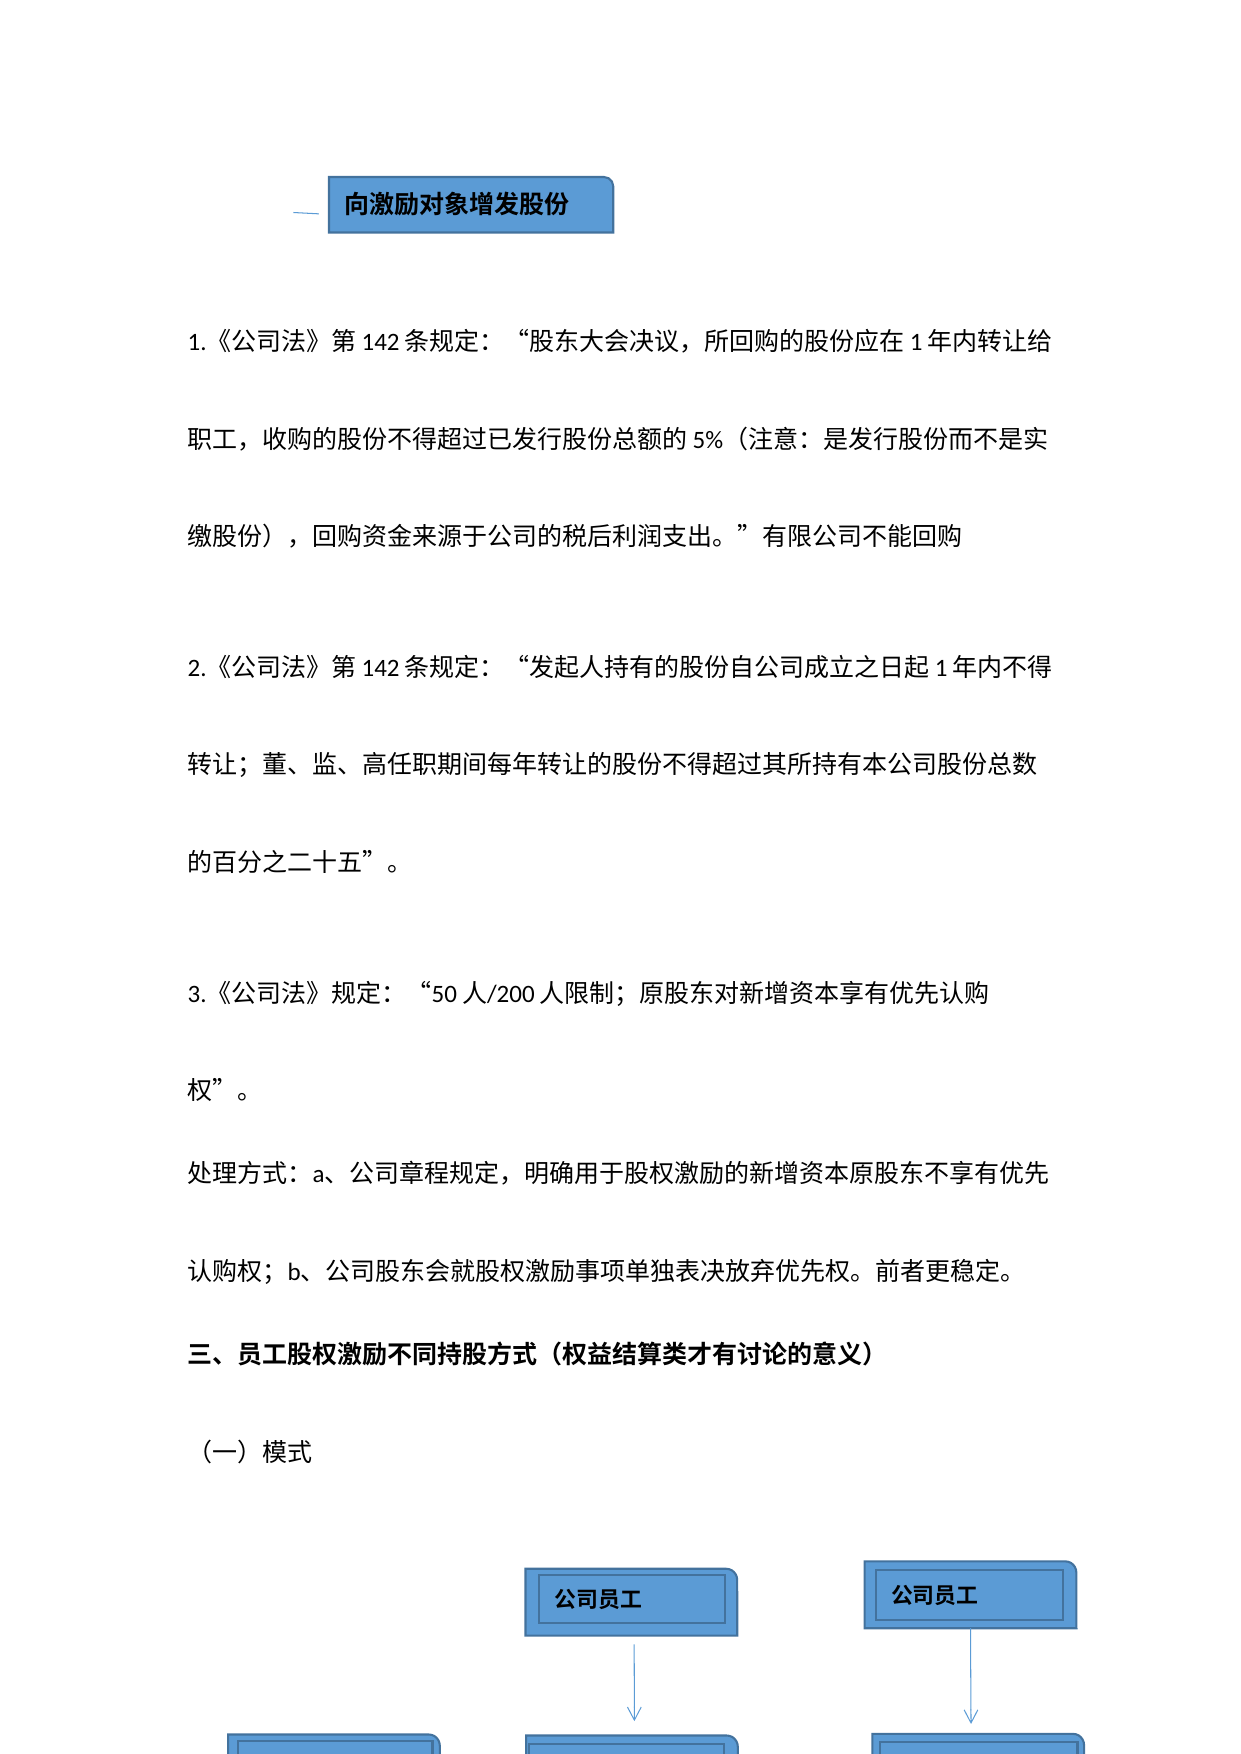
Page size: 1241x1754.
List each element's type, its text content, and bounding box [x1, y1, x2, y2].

list （一）模式 [187, 1418, 1053, 1483]
list 处理方式：a、公司章程规定，明确用于股权激励的新增资本原股东不享有优先认购权；b、公司股东会就股权激励事项单独表决放弃优先权。前者更稳定。 [187, 1139, 1053, 1302]
list 《公司法》规定：“50人/200人限制；原股东对新增资本享有优先认购权”。 [187, 959, 1053, 1121]
list 员工股权激励不同持股方式（权益结算类才有讨论的意义） [187, 1320, 1053, 1385]
list 《公司法》第142条规定：“股东大会决议，所回购的股份应在1年内转让给职工，收购的股份不得超过已发行股份总额的5%（注意：是发行股份而不是实缴股份），回购资金来源于公司的税后利润支出。”有限公司不能回购 [187, 307, 1053, 567]
list 《公司法》第142条规定：“发起人持有的股份自公司成立之日起1年内不得转让；董、监、高任职期间每年转让的股份不得超过其所持有本公司股份总数的百分之二十五”。 [187, 633, 1053, 893]
